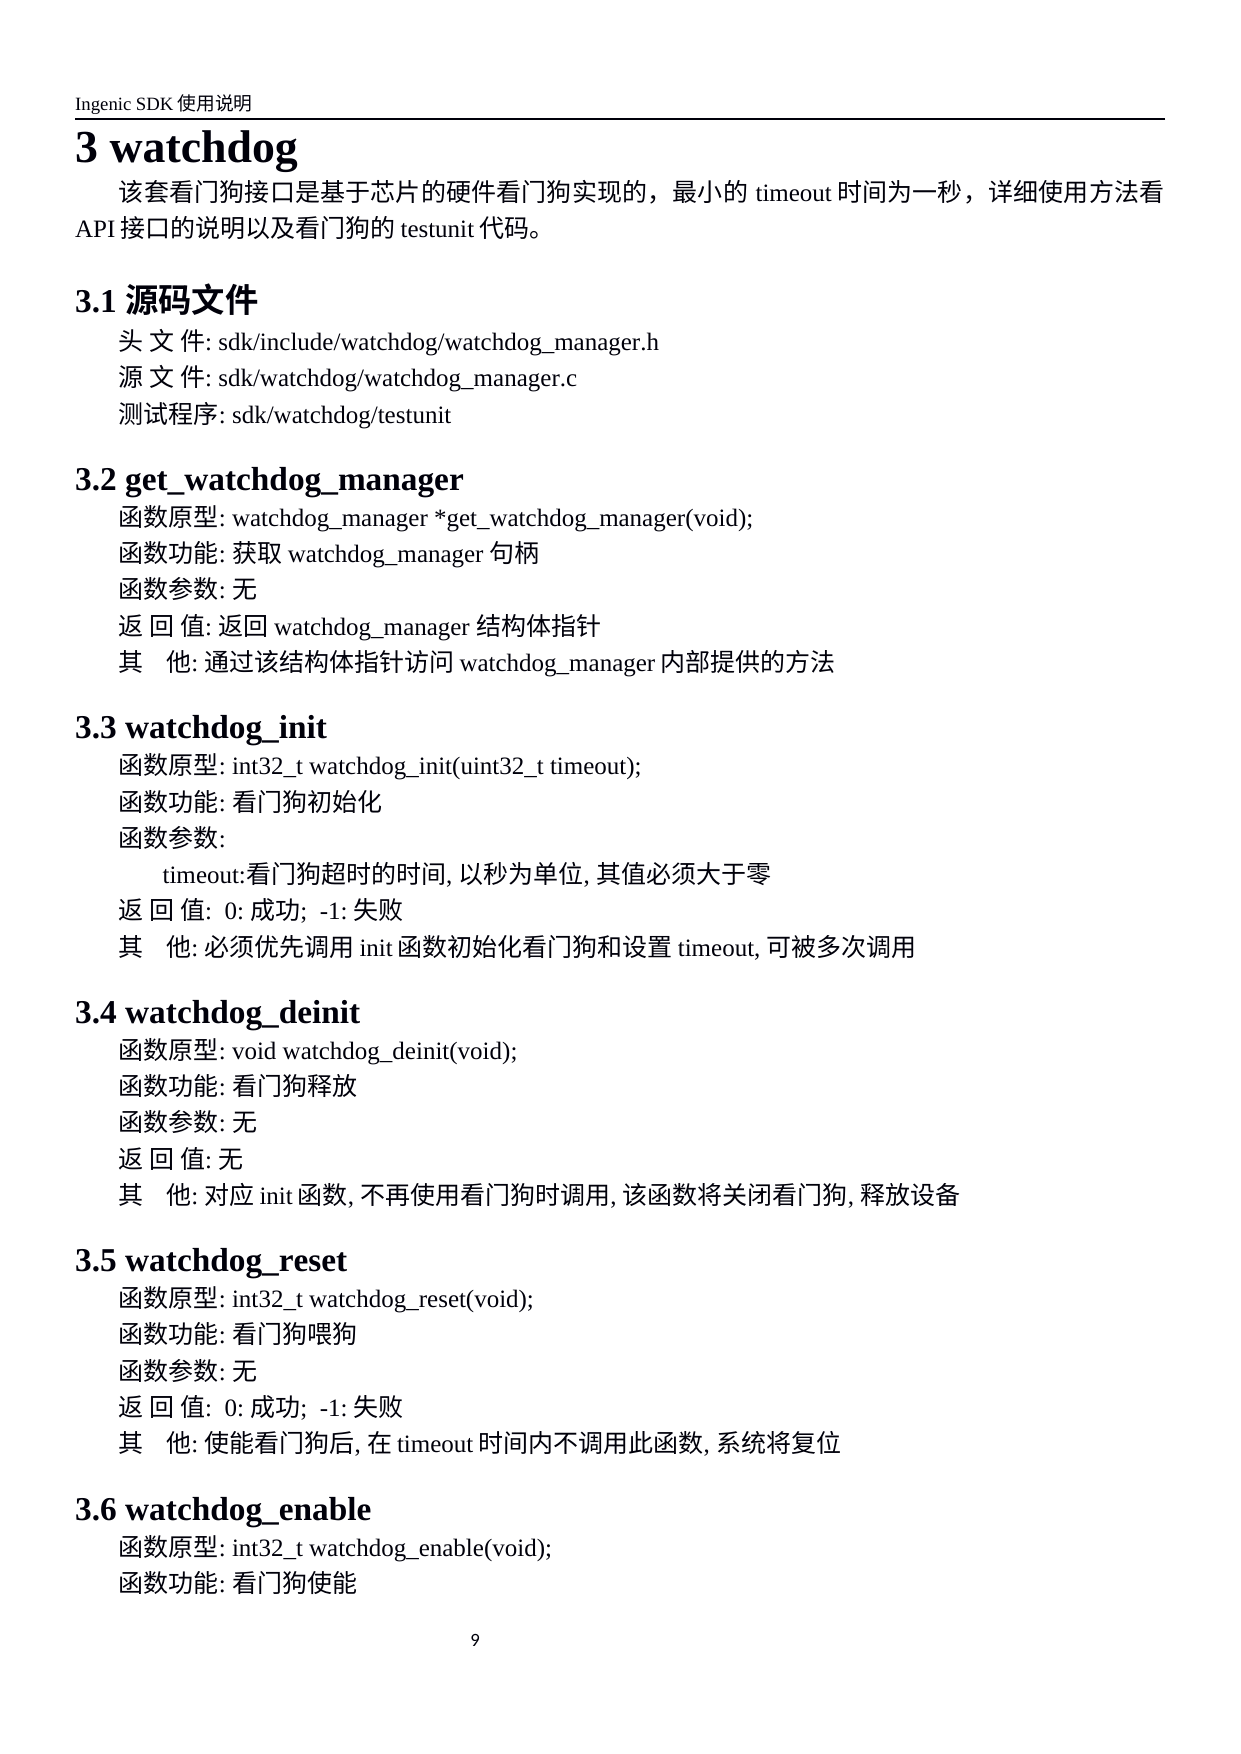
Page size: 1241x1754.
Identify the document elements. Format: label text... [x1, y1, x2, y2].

text 测试程序: sdk/watchdog/testunit [75, 394, 1165, 430]
text 函数功能: 看门狗初始化 [75, 782, 1165, 818]
text 函数原型: int32_t watchdog_init(uint32_t timeout); [75, 746, 1165, 782]
text 函数功能: 看门狗喂狗 [75, 1315, 1165, 1351]
text timeout:看门狗超时的时间, 以秒为单位, 其值必须大于零 [119, 854, 1165, 891]
text 返 回 值: 无 [75, 1139, 1165, 1175]
text 函数功能: 获取 watchdog_manager 句柄 [75, 534, 1165, 570]
text 3.6 watchdog_enable [75, 1489, 1165, 1527]
text 函数原型: int32_t watchdog_enable(void); [75, 1527, 1165, 1563]
text 3.4 watchdog_deinit [75, 992, 1165, 1030]
text 该套看门狗接口是基于芯片的硬件看门狗实现的，最小的timeout时间为一秒，详细使用方法看API接口的说明以及看门狗的testunit代码。 [75, 172, 1165, 245]
text 3.3 watchdog_init [75, 707, 1165, 746]
text 返 回 值: 返回 watchdog_manager 结构体指针 [75, 606, 1165, 642]
text 函数原型: watchdog_manager *get_watchdog_manager(void); [75, 497, 1165, 534]
text 函数原型: void watchdog_deinit(void); [75, 1030, 1165, 1067]
text 函数参数: 无 [75, 1103, 1165, 1139]
text 3 watchdog [75, 120, 1165, 172]
text 函数功能: 看门狗释放 [75, 1067, 1165, 1103]
text 函数参数: [75, 818, 1165, 854]
text 函数参数: 无 [75, 570, 1165, 606]
text 函数功能: 看门狗使能 [75, 1563, 1165, 1599]
text 其 他: 必须优先调用init函数初始化看门狗和设置timeout, 可被多次调用 [75, 927, 1165, 963]
text 返 回 值: 0: 成功; -1: 失败 [75, 891, 1165, 927]
text 源 文 件: sdk/watchdog/watchdog_manager.c [75, 358, 1165, 394]
text 其 他: 使能看门狗后, 在timeout时间内不调用此函数, 系统将复位 [75, 1424, 1165, 1460]
text 3.5 watchdog_reset [75, 1240, 1165, 1279]
text 返 回 值: 0: 成功; -1: 失败 [75, 1387, 1165, 1424]
text 函数原型: int32_t watchdog_reset(void); [75, 1279, 1165, 1315]
text 其 他: 对应init函数, 不再使用看门狗时调用, 该函数将关闭看门狗, 释放设备 [75, 1175, 1165, 1212]
text 其 他: 通过该结构体指针访问watchdog_manager内部提供的方法 [75, 642, 1165, 679]
text 函数参数: 无 [75, 1351, 1165, 1387]
text 3.2 get_watchdog_manager [75, 459, 1165, 497]
text 3.1 源码文件 [75, 273, 1165, 322]
text 头 文 件: sdk/include/watchdog/watchdog_manager.h [75, 322, 1165, 358]
